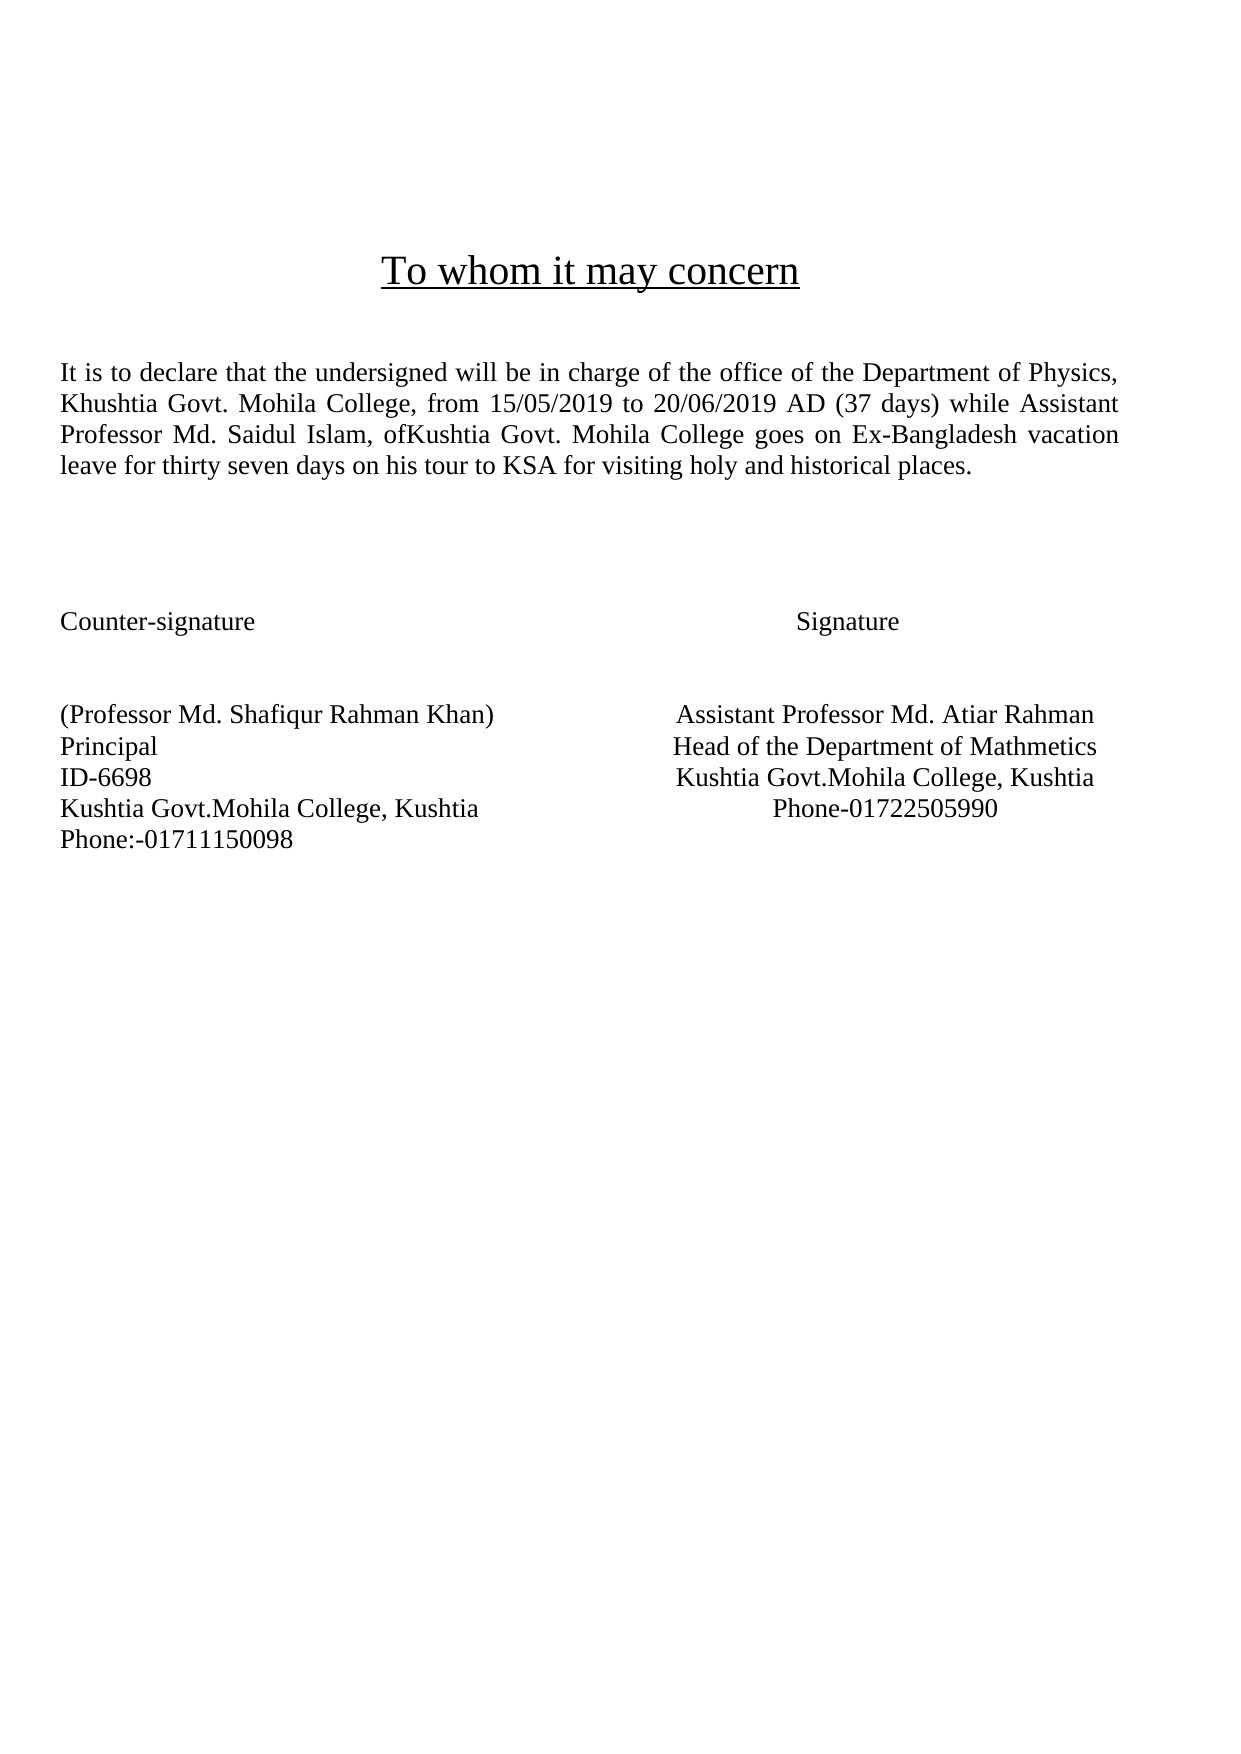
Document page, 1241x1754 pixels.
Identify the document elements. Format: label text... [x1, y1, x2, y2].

table_header Signature Assistant Professor Md. Atiar Rahman Head of the Department of Mathmetics Kushtia Govt.Mohila College, Kushtia Phone-01722505990 [548, 605, 1147, 854]
table_header Counter-signature (Professor Md. Shafiqur Rahman Khan) Principal ID-6698 Kushtia Govt.Mohila College, Kushtia Phone:-01711150098 [49, 605, 548, 854]
text To whom it may concern [60, 246, 1120, 294]
text It is to declare that the undersigned will be in charge of the office of the Department of Physics, Khushtia Govt. Mohila College, from 15/05/2019 to 20/06/2019 AD (37 days) while Assistant Professor Md. Saidul Islam, ofKushtia Govt. Mohila College goes on Ex-Bangladesh vacation leave for thirty seven days on his tour to KSA for visiting holy and historical places. [60, 356, 1120, 481]
